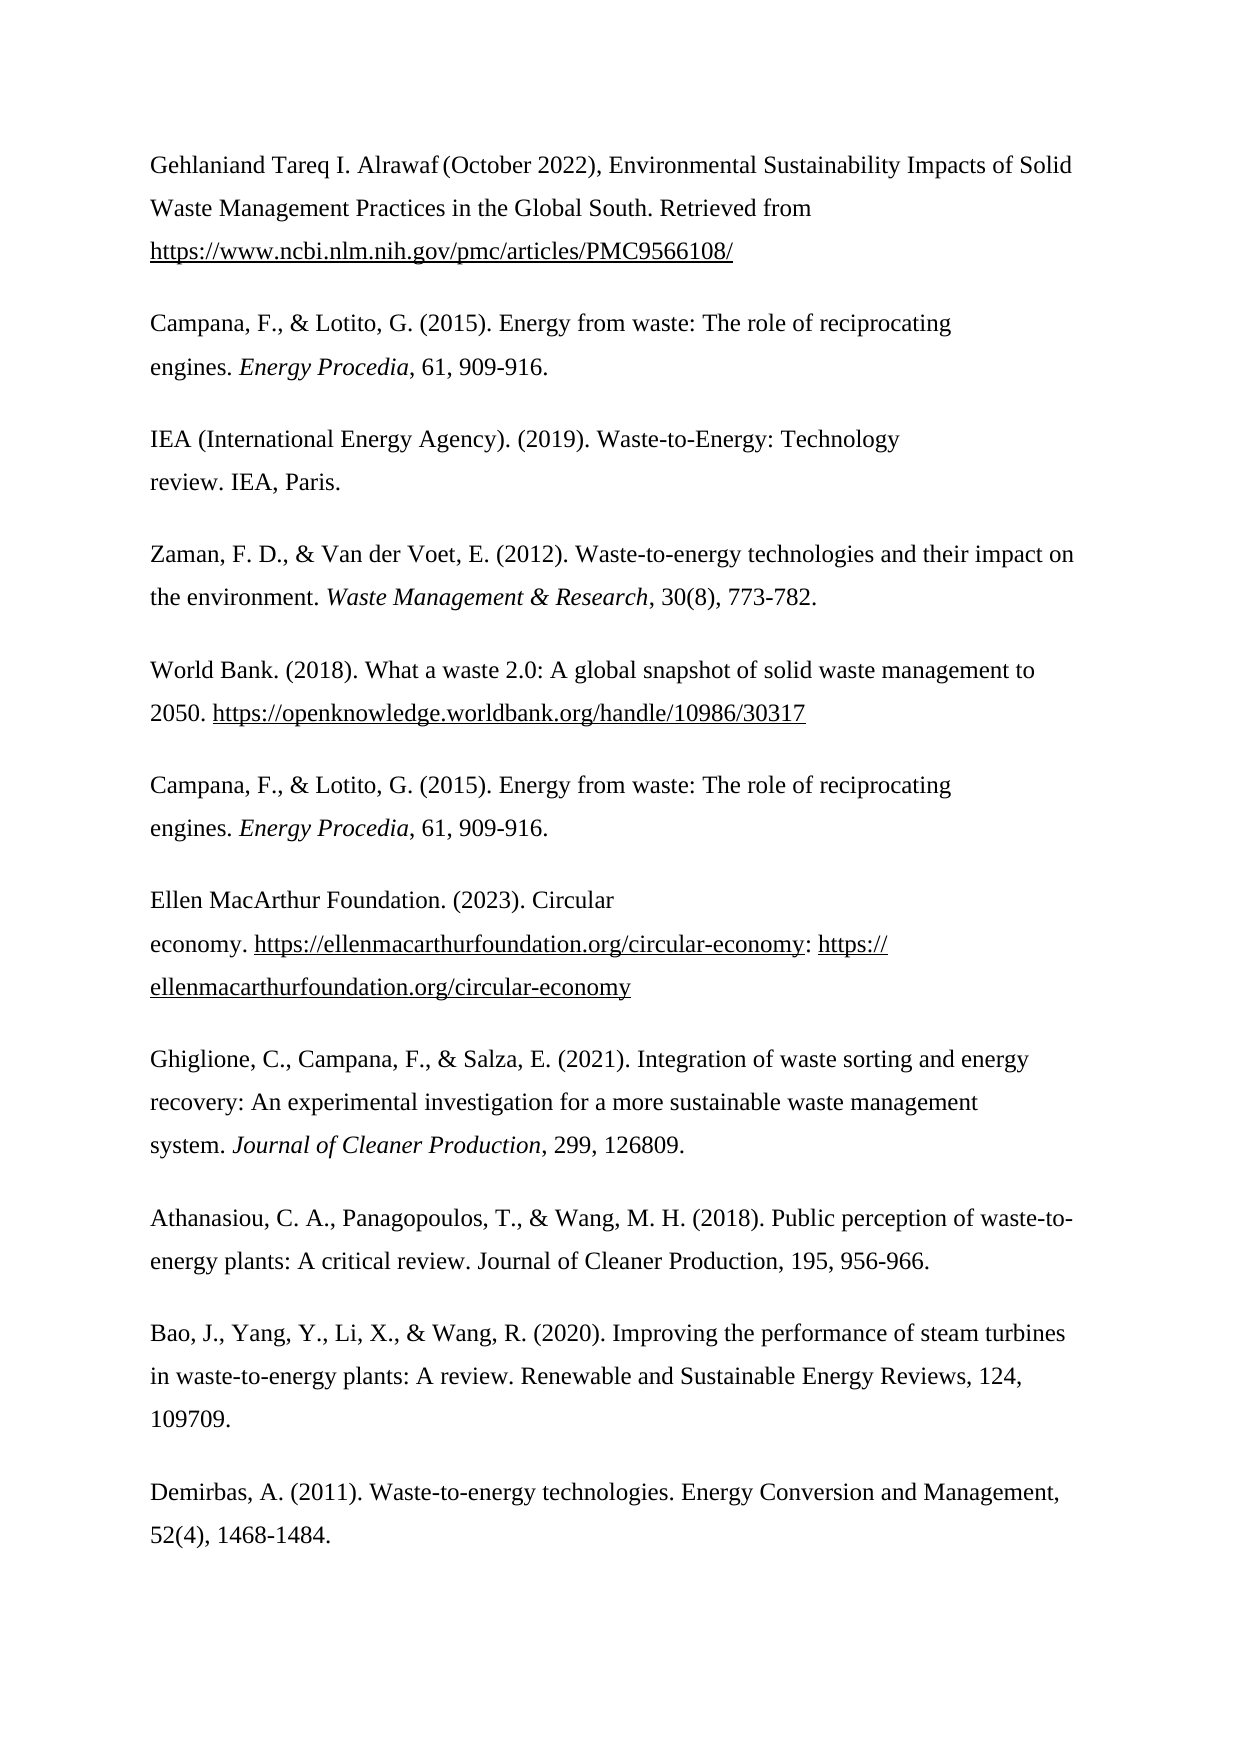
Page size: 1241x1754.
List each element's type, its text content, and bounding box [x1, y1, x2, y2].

text IEA (International Energy Agency). (2019). Waste-to-Energy: Technology review. IEA, Paris. [150, 424, 1090, 496]
text Bao, J., Yang, Y., Li, X., & Wang, R. (2020). Improving the performance of steam turbines in waste-to-energy plants: A review. Renewable and Sustainable Energy Reviews, 124, 109709. [150, 1318, 1090, 1433]
text Ellen MacArthur Foundation. (2023). Circular economy. https://ellenmacarthurfoundation.org/circular-economy: https://ellenmacarthurfoundation.org/circular-economy [150, 886, 1090, 1001]
text Campana, F., & Lotito, G. (2015). Energy from waste: The role of reciprocating engines. Energy Procedia, 61, 909-916. [150, 308, 1090, 380]
text Campana, F., & Lotito, G. (2015). Energy from waste: The role of reciprocating engines. Energy Procedia, 61, 909-916. [150, 770, 1090, 842]
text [150, 150, 1090, 265]
text Ghiglione, C., Campana, F., & Salza, E. (2021). Integration of waste sorting and energy recovery: An experimental investigation for a more sustainable waste management system. Journal of Cleaner Production, 299, 126809. [150, 1044, 1090, 1159]
text World Bank. (2018). What a waste 2.0: A global snapshot of solid waste management to 2050. https://openknowledge.worldbank.org/handle/10986/30317 [150, 655, 1090, 727]
text Athanasiou, C. A., Panagopoulos, T., & Wang, M. H. (2018). Public perception of waste-to-energy plants: A critical review. Journal of Cleaner Production, 195, 956-966. [150, 1203, 1090, 1274]
text Demirbas, A. (2011). Waste-to-energy technologies. Energy Conversion and Management, 52(4), 1468-1484. [150, 1477, 1090, 1548]
text Zaman, F. D., & Van der Voet, E. (2012). Waste-to-energy technologies and their impact on the environment. Waste Management & Research, 30(8), 773-782. [150, 539, 1090, 611]
